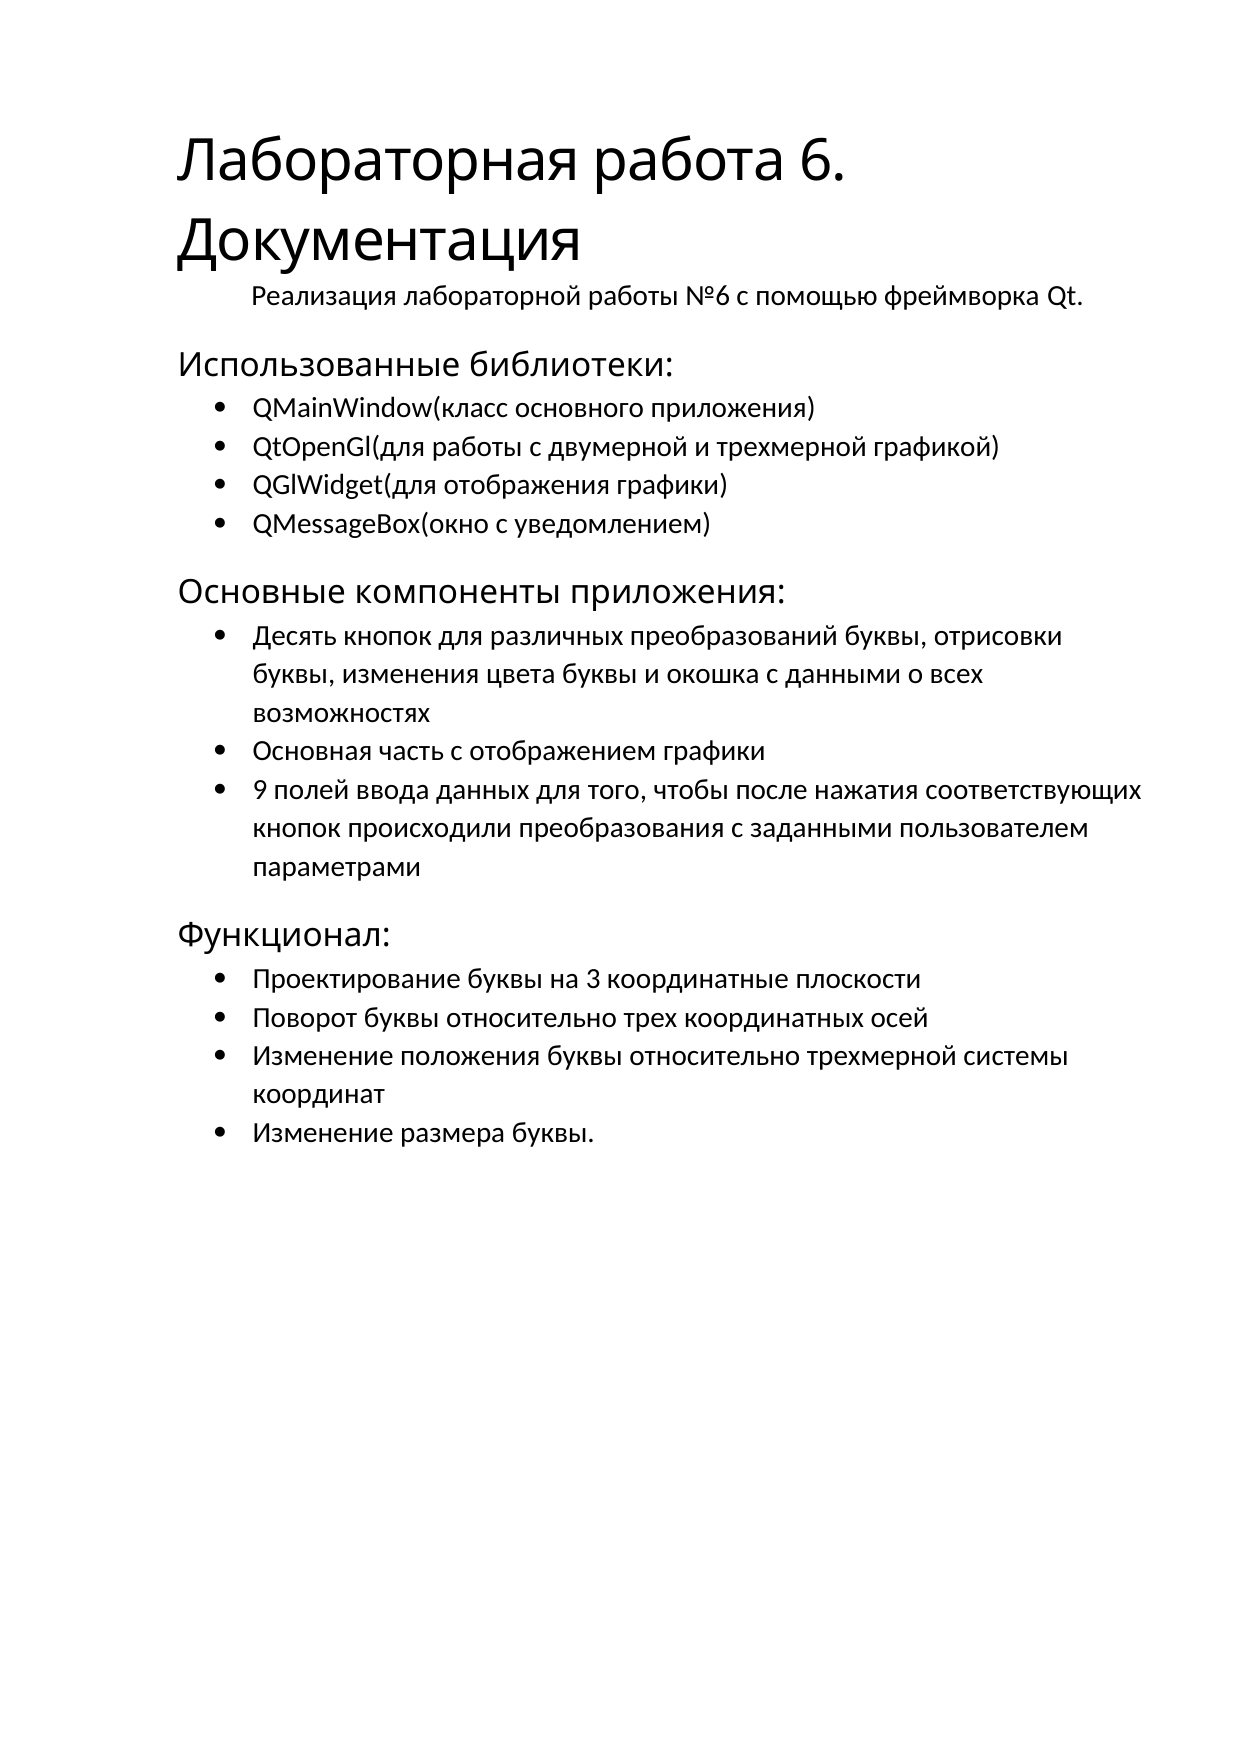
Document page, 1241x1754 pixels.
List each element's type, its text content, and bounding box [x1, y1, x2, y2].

list Основная часть с отображением графики [215, 732, 1152, 768]
title Лабораторная работа 6. Документация [177, 118, 1152, 277]
subtitle Основные компоненты приложения: [177, 568, 1152, 614]
subtitle Использованные библиотеки: [177, 341, 1152, 386]
list QtOpenGl(для работы с двумерной и трехмерной графикой) [215, 428, 1152, 463]
list Поворот буквы относительно трех координатных осей [215, 999, 1152, 1034]
list Изменение размера буквы. [215, 1114, 1152, 1149]
list QMainWindow(класс основного приложения) [215, 389, 1152, 425]
list Проектирование буквы на 3 координатные плоскости [215, 960, 1152, 996]
list Изменение положения буквы относительно трехмерной системы координат [215, 1037, 1152, 1111]
list QGlWidget(для отображения графики) [215, 466, 1152, 502]
text Реализация лабораторной работы №6 с помощью фреймворка Qt. [177, 277, 1152, 313]
list 9 полей ввода данных для того, чтобы после нажатия соответствующих кнопок происходили преобразования с заданными пользователем параметрами [215, 771, 1152, 883]
list QMessageBox(окно с уведомлением) [215, 505, 1152, 540]
list Десять кнопок для различных преобразований буквы, отрисовки буквы, изменения цвета буквы и окошка с данными о всех возможностях [215, 617, 1152, 730]
subtitle Функционал: [177, 911, 1152, 957]
